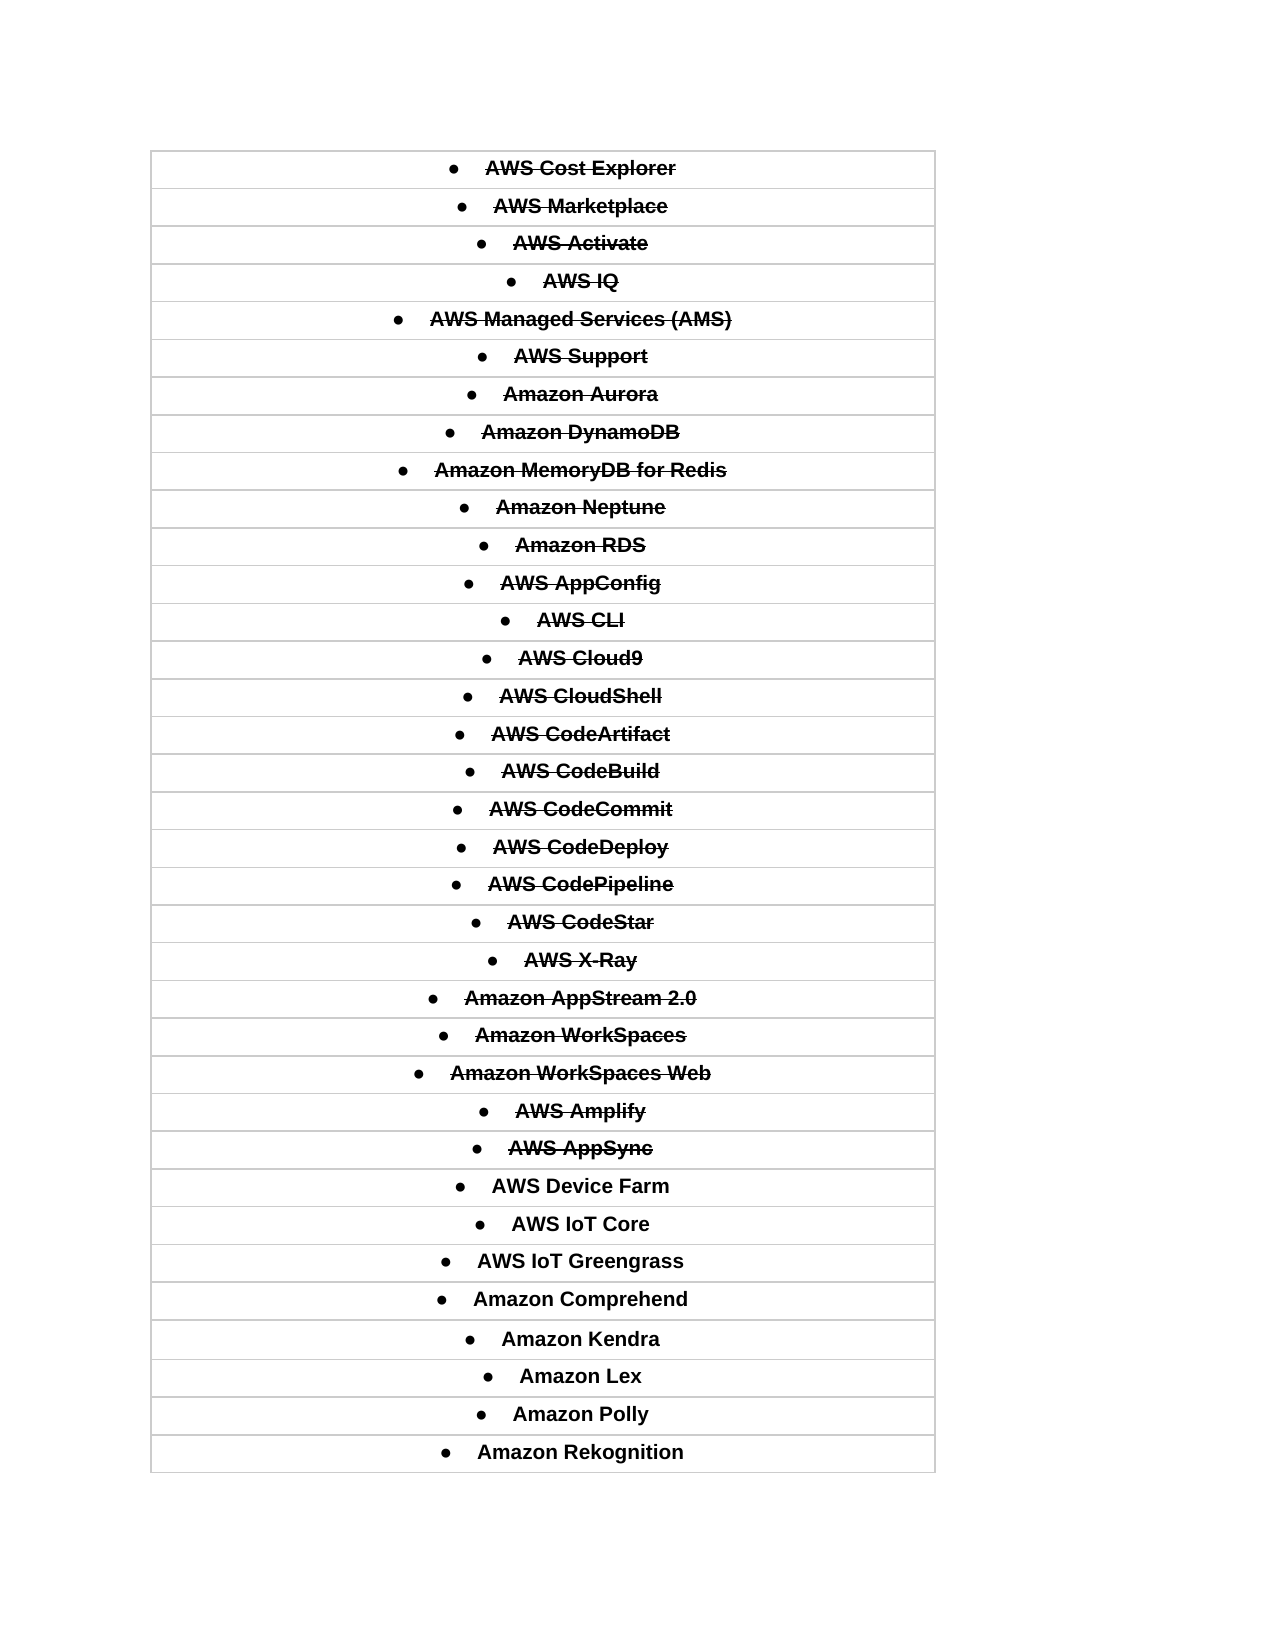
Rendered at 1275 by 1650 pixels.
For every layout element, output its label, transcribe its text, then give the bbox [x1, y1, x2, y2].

table_cell Amazon WorkSpaces [152, 1019, 934, 1055]
table_cell Amazon RDS [152, 529, 934, 565]
table_cell AWS Managed Services (AMS) [152, 302, 934, 338]
table_cell AWS AppSync [152, 1132, 934, 1168]
table_cell AWS CodeCommit [152, 793, 934, 829]
table_cell AWS CodeBuild [152, 755, 934, 791]
table_cell AWS CodeArtifact [152, 717, 934, 753]
table_cell AWS CLI [152, 604, 934, 640]
table_cell Amazon Neptune [152, 491, 934, 527]
table_cell AWS AppConfig [152, 566, 934, 602]
table_cell AWS CodeDeploy [152, 830, 934, 866]
table_cell Amazon DynamoDB [152, 416, 934, 452]
table_cell Amazon Aurora [152, 378, 934, 414]
table_cell AWS CodePipeline [152, 868, 934, 904]
table_cell AWS IoT Core [152, 1207, 934, 1243]
table_cell AWS IoT Greengrass [152, 1245, 934, 1281]
table_cell Amazon Lex [152, 1360, 934, 1396]
table_cell AWS Amplify [152, 1094, 934, 1130]
table_cell AWS Cloud9 [152, 642, 934, 678]
table_cell AWS Cost Explorer [152, 152, 934, 188]
table_cell Amazon Polly [152, 1398, 934, 1434]
table_cell Amazon MemoryDB for Redis [152, 453, 934, 489]
table_cell Amazon Rekognition [152, 1436, 934, 1472]
table_cell AWS CodeStar [152, 906, 934, 942]
table_cell Amazon Comprehend [152, 1283, 934, 1319]
table_cell AWS Device Farm [152, 1170, 934, 1206]
table_cell Amazon AppStream 2.0 [152, 981, 934, 1017]
table_cell AWS IQ [152, 265, 934, 301]
table_cell Amazon WorkSpaces Web [152, 1057, 934, 1093]
table_cell AWS Marketplace [152, 189, 934, 225]
table_cell AWS Support [152, 340, 934, 376]
table_cell AWS Activate [152, 227, 934, 263]
table_cell Amazon Kendra [152, 1321, 934, 1358]
table_cell AWS X-Ray [152, 943, 934, 979]
table_cell AWS CloudShell [152, 680, 934, 716]
